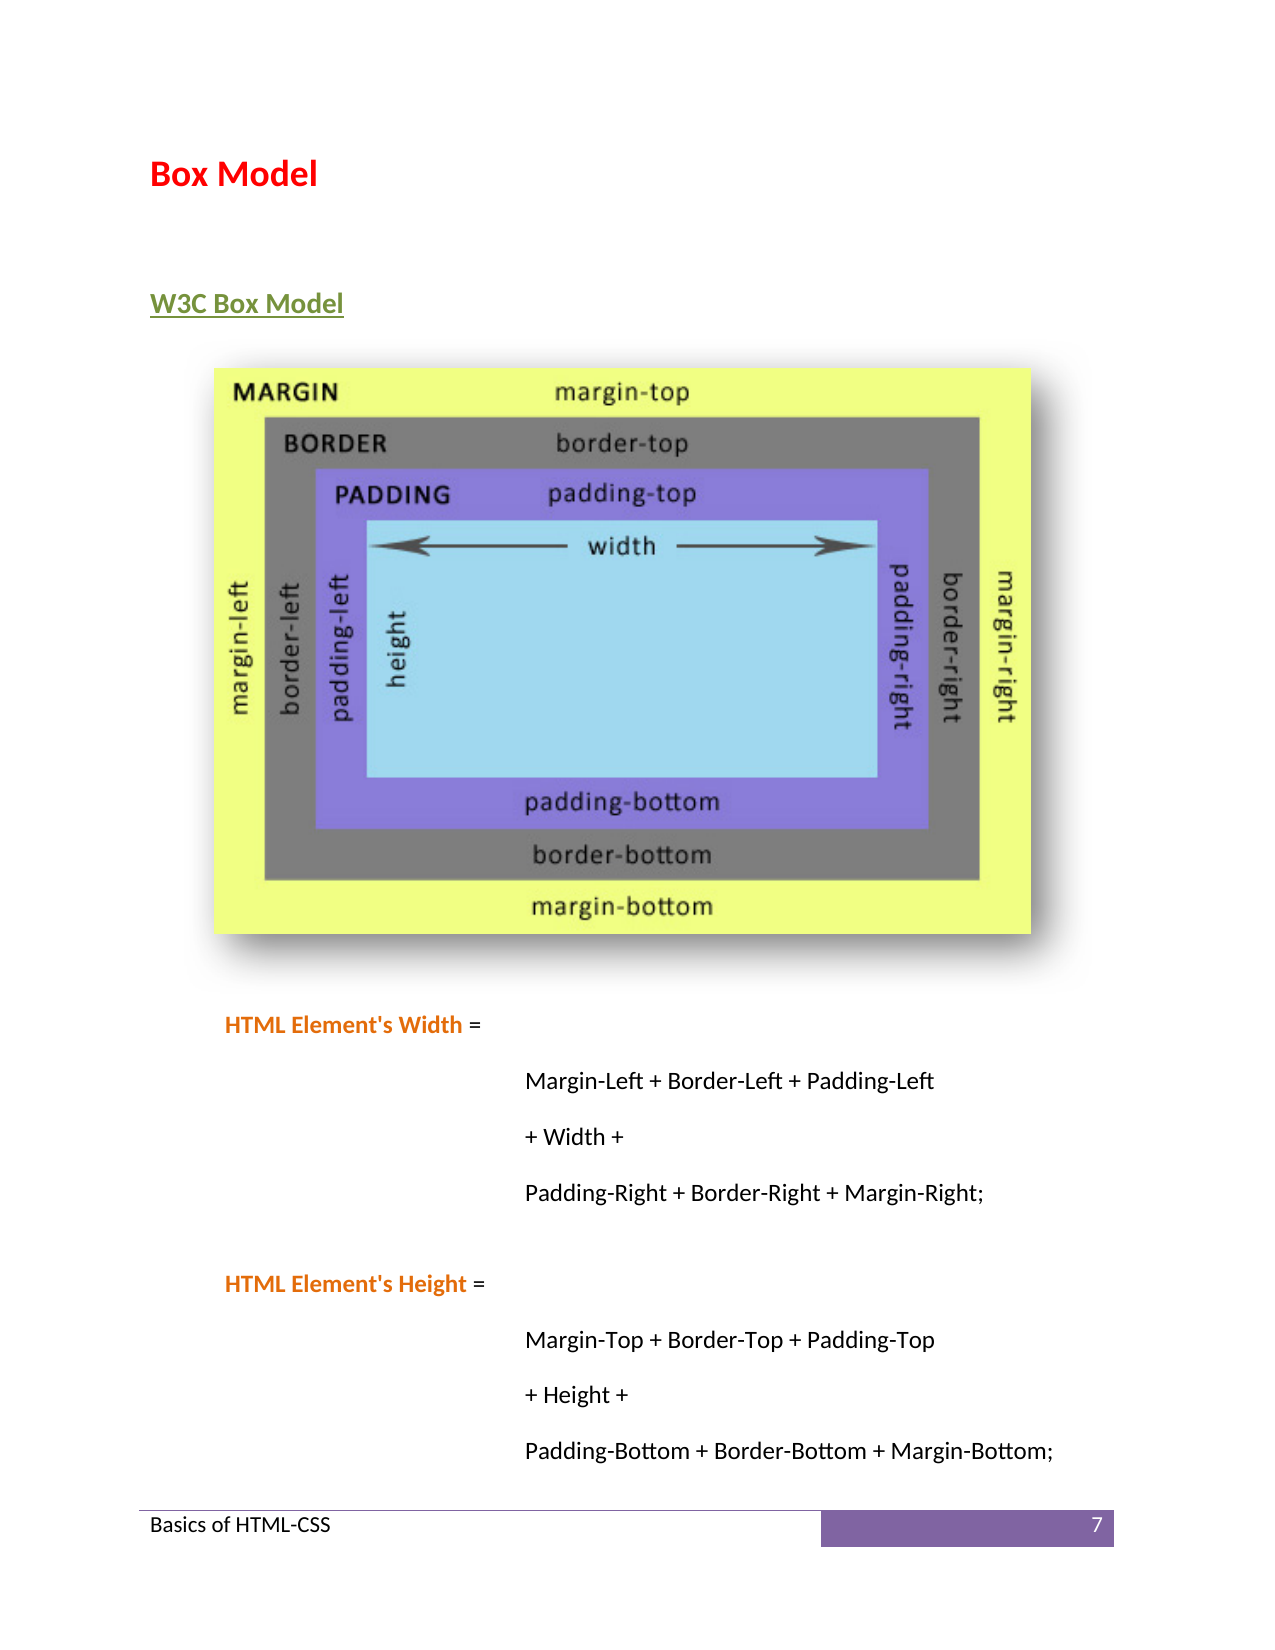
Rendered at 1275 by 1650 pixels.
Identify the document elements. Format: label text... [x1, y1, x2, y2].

picture [214, 368, 1031, 934]
text Margin-Top + Border-Top + Padding-Top [450, 1324, 1125, 1354]
text HTML Element's Height = [225, 1233, 1125, 1298]
text Padding-Bottom + Border-Bottom + Margin-Bottom; [450, 1436, 1125, 1466]
text W3C Box Model [150, 285, 1125, 321]
text + Width + [450, 1121, 1125, 1152]
text Margin-Left + Border-Left + Padding-Left [450, 1066, 1125, 1096]
text + Height + [450, 1380, 1125, 1410]
text Box Model [150, 150, 1125, 196]
text HTML Element's Width = [225, 1010, 1125, 1040]
text Padding-Right + Border-Right + Margin-Right; [450, 1177, 1125, 1208]
